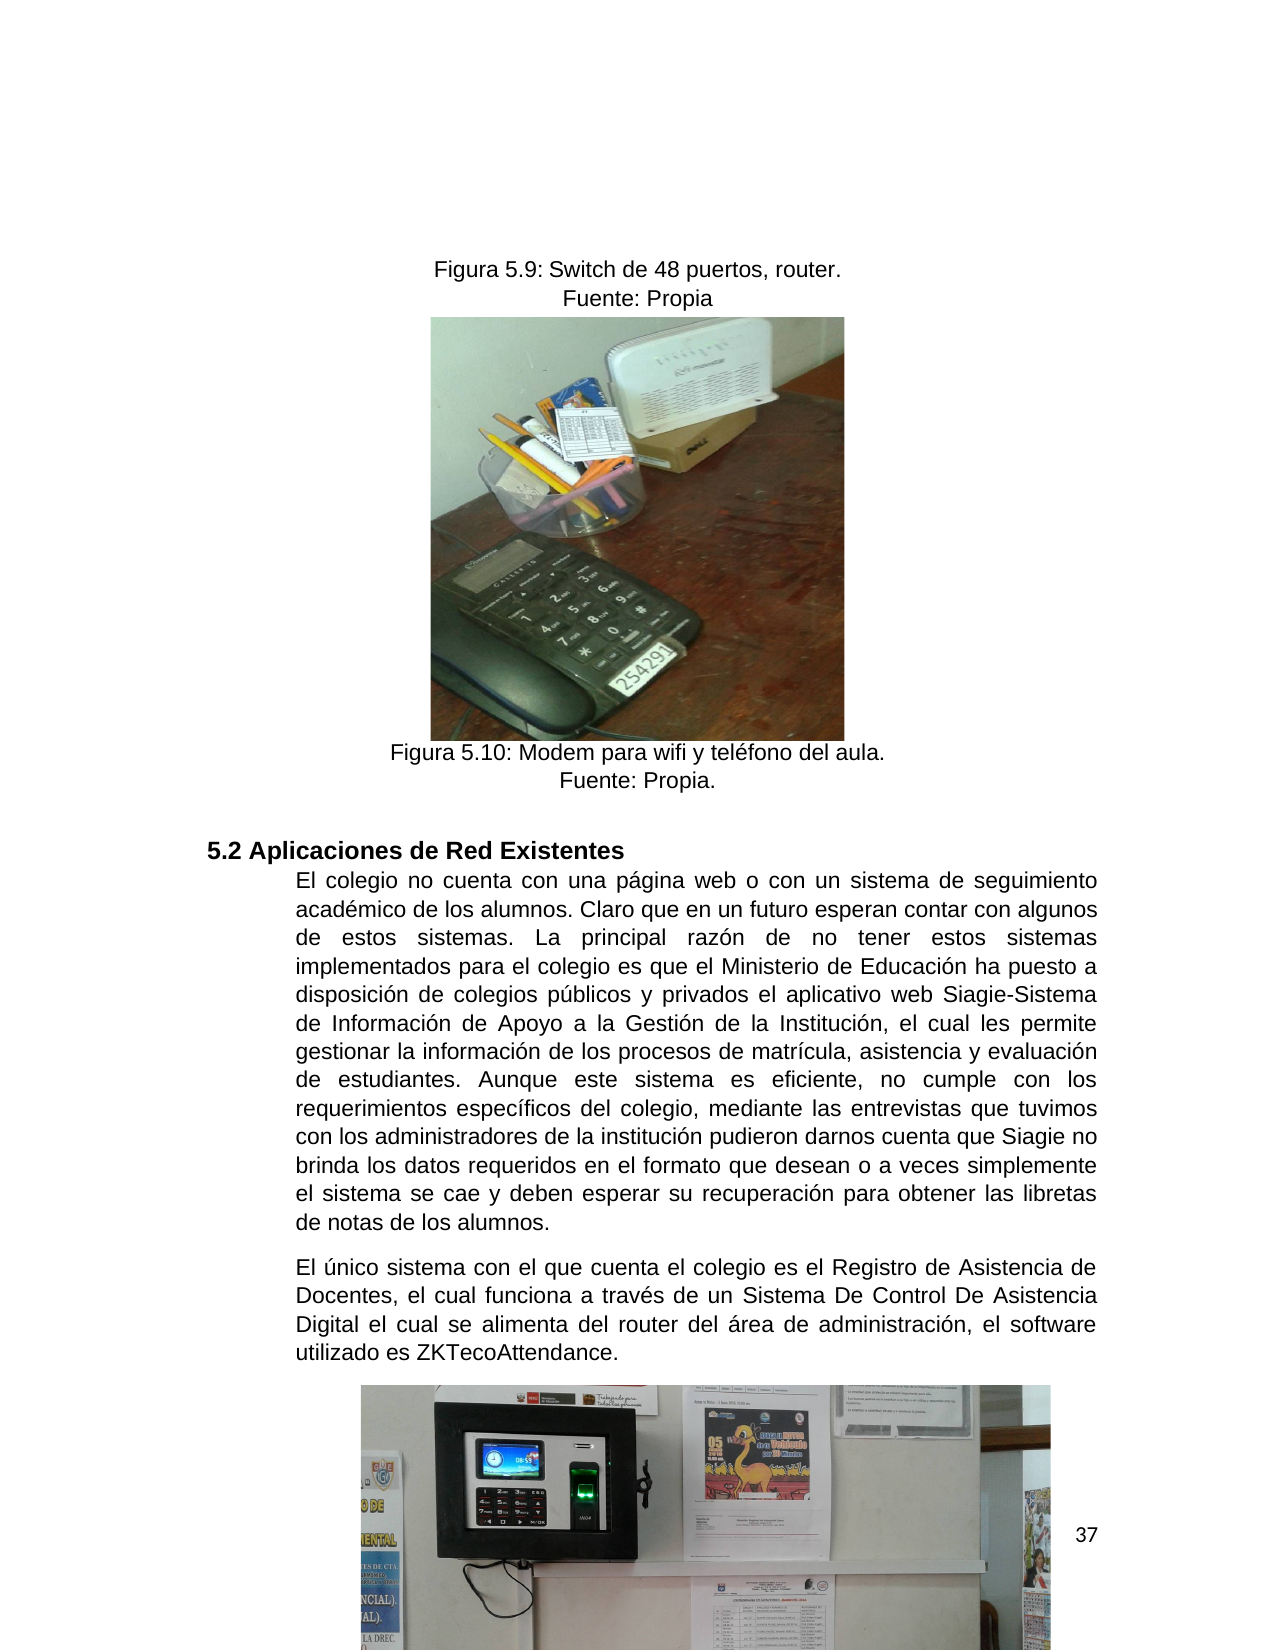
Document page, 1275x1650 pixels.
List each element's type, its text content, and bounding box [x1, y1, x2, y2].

text Fuente: Propia [177, 284, 1098, 311]
text Figura 5.10: Modem para wifi y teléfono del aula. [177, 739, 1098, 765]
text Fuente: Propia. [177, 767, 1098, 794]
text El único sistema con el que cuenta el colegio es el Registro de Asistencia de Docentes, el cual funciona a través de un Sistema De Control De Asistencia Digital el cual se alimenta del router del área de administración, el software utilizado es ZKTecoAttendance. [295, 1254, 1098, 1365]
picture [360, 1385, 1051, 1650]
text Figura 5.9: Switch de 48 puertos, router. [177, 256, 1098, 282]
picture [430, 317, 845, 741]
text El colegio no cuenta con una página web o con un sistema de seguimiento académico de los alumnos. Claro que en un futuro esperan contar con algunos de estos sistemas. La principal razón de no tener estos sistemas implementados para el colegio es que el Ministerio de Educación ha puesto a disposición de colegios públicos y privados el aplicativo web Siagie-Sistema de Información de Apoyo a la Gestión de la Institución, el cual les permite gestionar la información de los procesos de matrícula, asistencia y evaluación de estudiantes. Aunque este sistema es eficiente, no cumple con los requerimientos específicos del colegio, mediante las entrevistas que tuvimos con los administradores de la institución pudieron darnos cuenta que Siagie no brinda los datos requeridos en el formato que desean o a veces simplemente el sistema se cae y deben esperar su recuperación para obtener las libretas de notas de los alumnos. [295, 867, 1098, 1235]
subtitle 5.2 Aplicaciones de Red Existentes [207, 836, 1098, 865]
